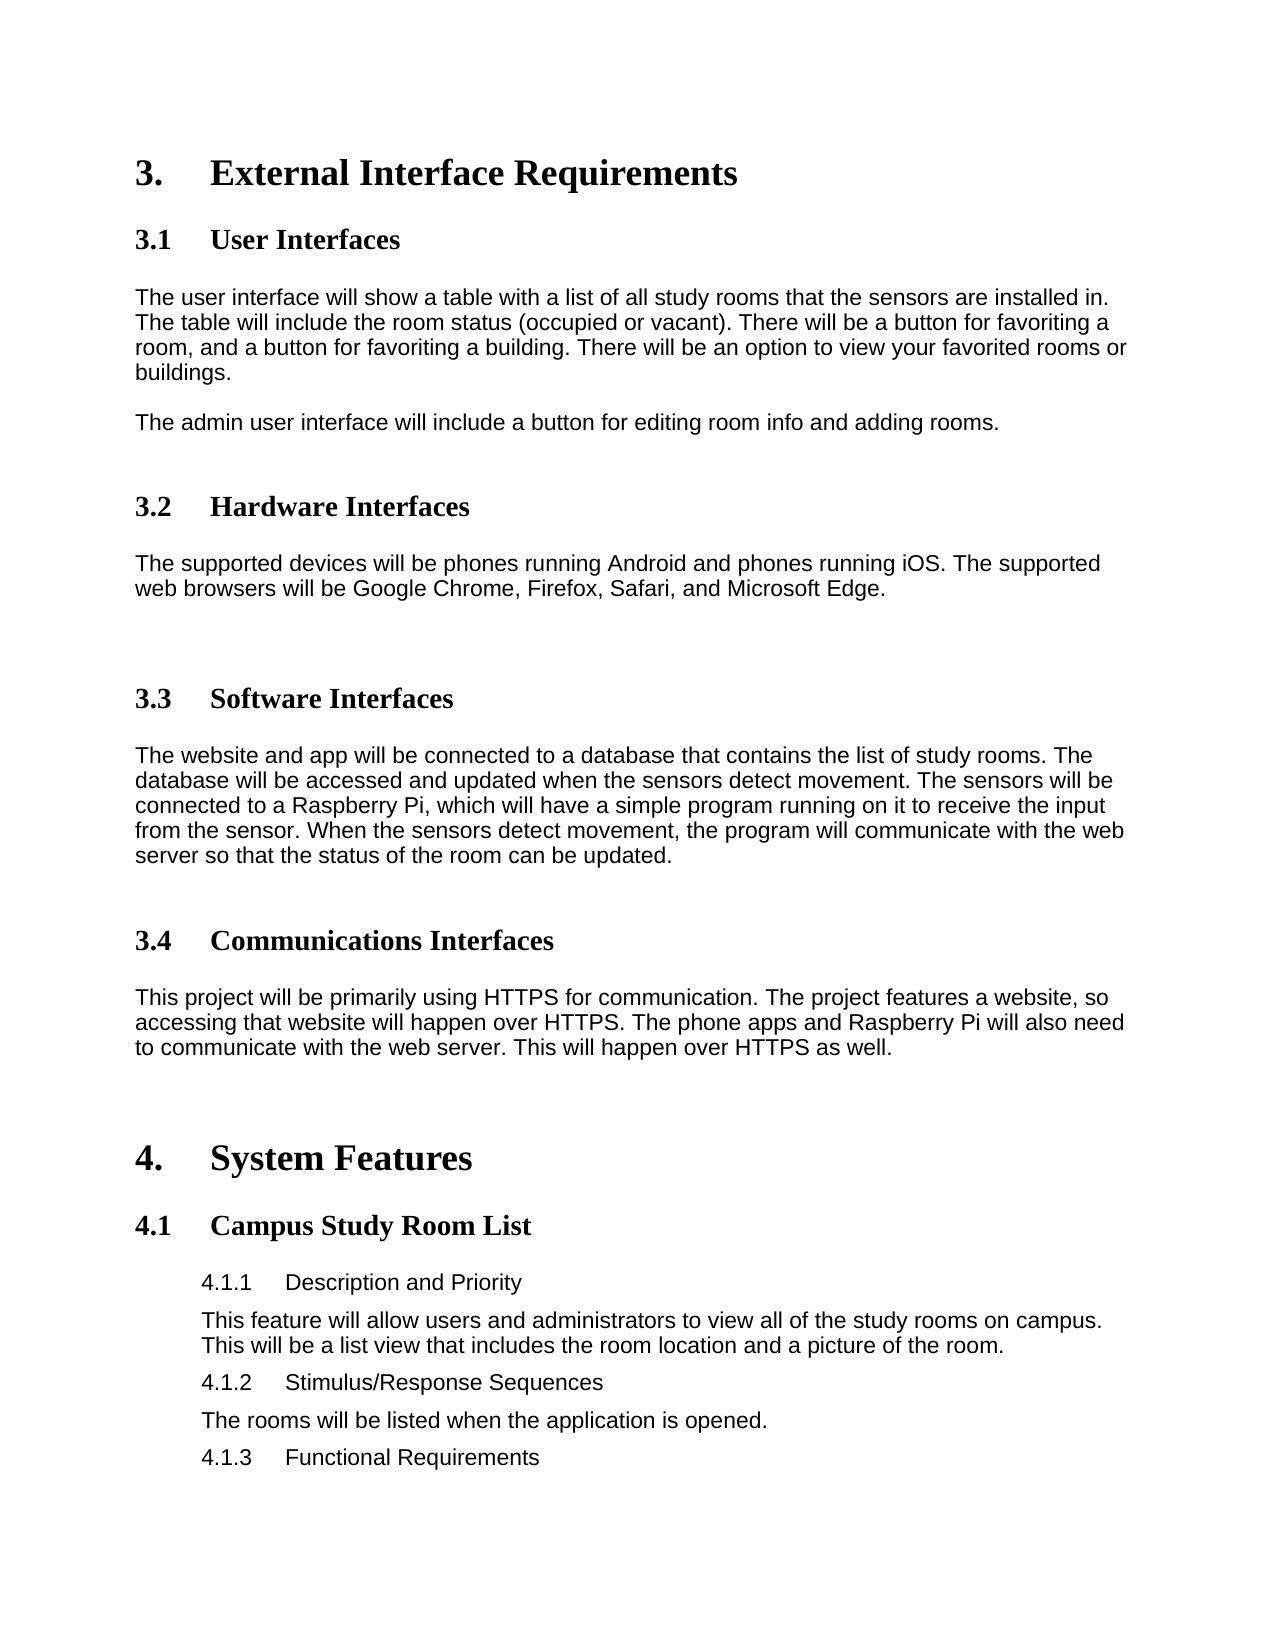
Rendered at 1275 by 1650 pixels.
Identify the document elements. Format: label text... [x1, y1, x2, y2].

subtitle Software Interfaces [135, 681, 1140, 714]
subtitle User Interfaces [135, 222, 1140, 256]
text The rooms will be listed when the application is opened. [201, 1408, 1140, 1433]
subtitle External Interface Requirements [135, 150, 1140, 193]
text The admin user interface will include a button for editing room info and adding rooms. [135, 410, 1140, 435]
text 4.1.3 Functional Requirements [201, 1446, 1140, 1471]
text This project will be primarily using HTTPS for communication. The project features a website, so accessing that website will happen over HTTPS. The phone apps and Raspberry Pi will also need to communicate with the web server. This will happen over HTTPS as well. [135, 986, 1140, 1061]
text The supported devices will be phones running Android and phones running iOS. The supported web browsers will be Google Chrome, Firefox, Safari, and Microsoft Edge. [135, 552, 1140, 602]
subtitle Communications Interfaces [135, 923, 1140, 956]
text The website and app will be connected to a database that contains the list of study rooms. The database will be accessed and updated when the sensors detect movement. The sensors will be connected to a Raspberry Pi, which will have a simple program running on it to receive the input from the sensor. When the sensors detect movement, the program will communicate with the web server so that the status of the room can be updated. [135, 744, 1140, 869]
subtitle Campus Study Room List [135, 1208, 1140, 1241]
subtitle System Features [135, 1136, 1140, 1179]
text This feature will allow users and administrators to view all of the study rooms on campus. This will be a list view that includes the room location and a picture of the room. [201, 1308, 1140, 1358]
subtitle Hardware Interfaces [135, 489, 1140, 523]
text The user interface will show a table with a list of all study rooms that the sensors are installed in. The table will include the room status (occupied or vacant). There will be a button for favoriting a room, and a button for favoriting a building. There will be an option to view your favorited rooms or buildings. [135, 285, 1140, 385]
text 4.1.2 Stimulus/Response Sequences [201, 1371, 1140, 1396]
text 4.1.1 Description and Priority [201, 1271, 1140, 1296]
